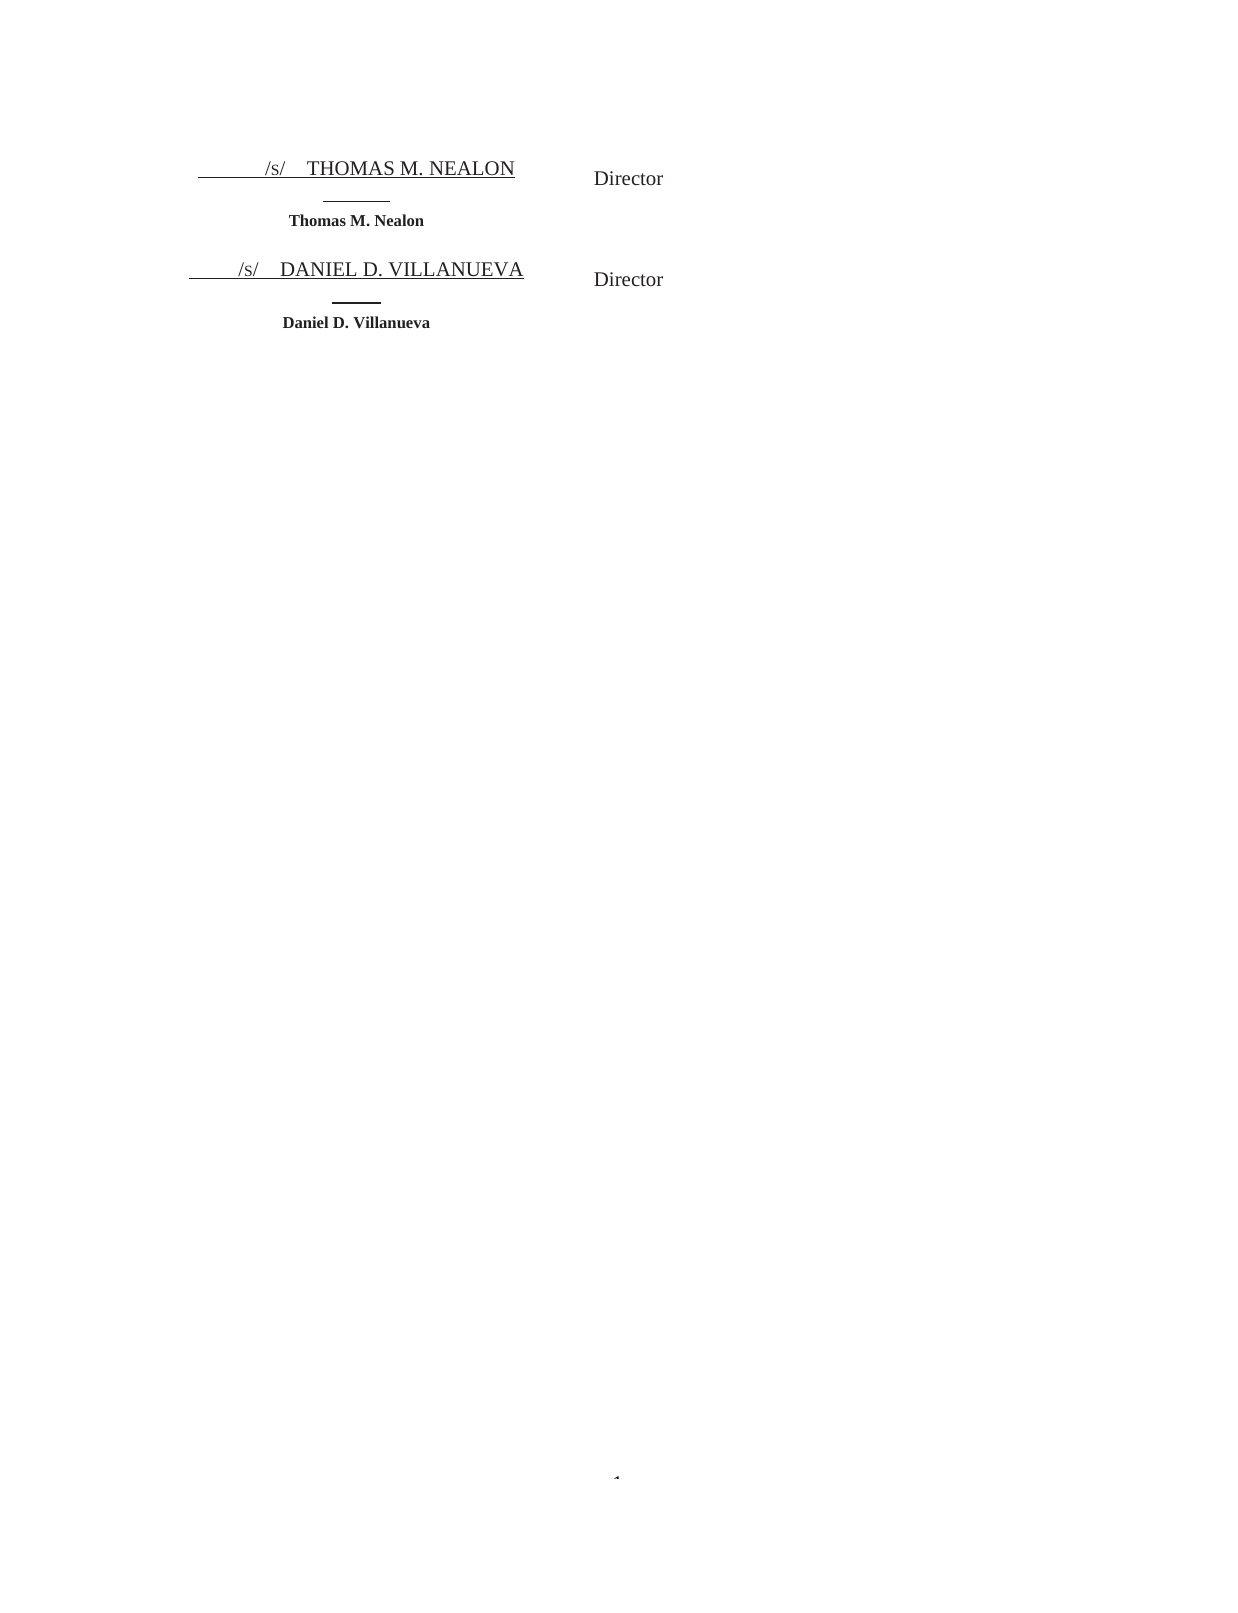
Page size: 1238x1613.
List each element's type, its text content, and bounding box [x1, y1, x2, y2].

text Thomas M. Nealon [144, 211, 569, 230]
text Daniel D. Villanueva [144, 312, 569, 332]
text Director [594, 166, 1104, 189]
text /S/ DANIEL D. VILLANUEVA [144, 257, 569, 306]
text Director [594, 267, 1104, 291]
text /S/ THOMAS M. NEALON [144, 156, 569, 204]
